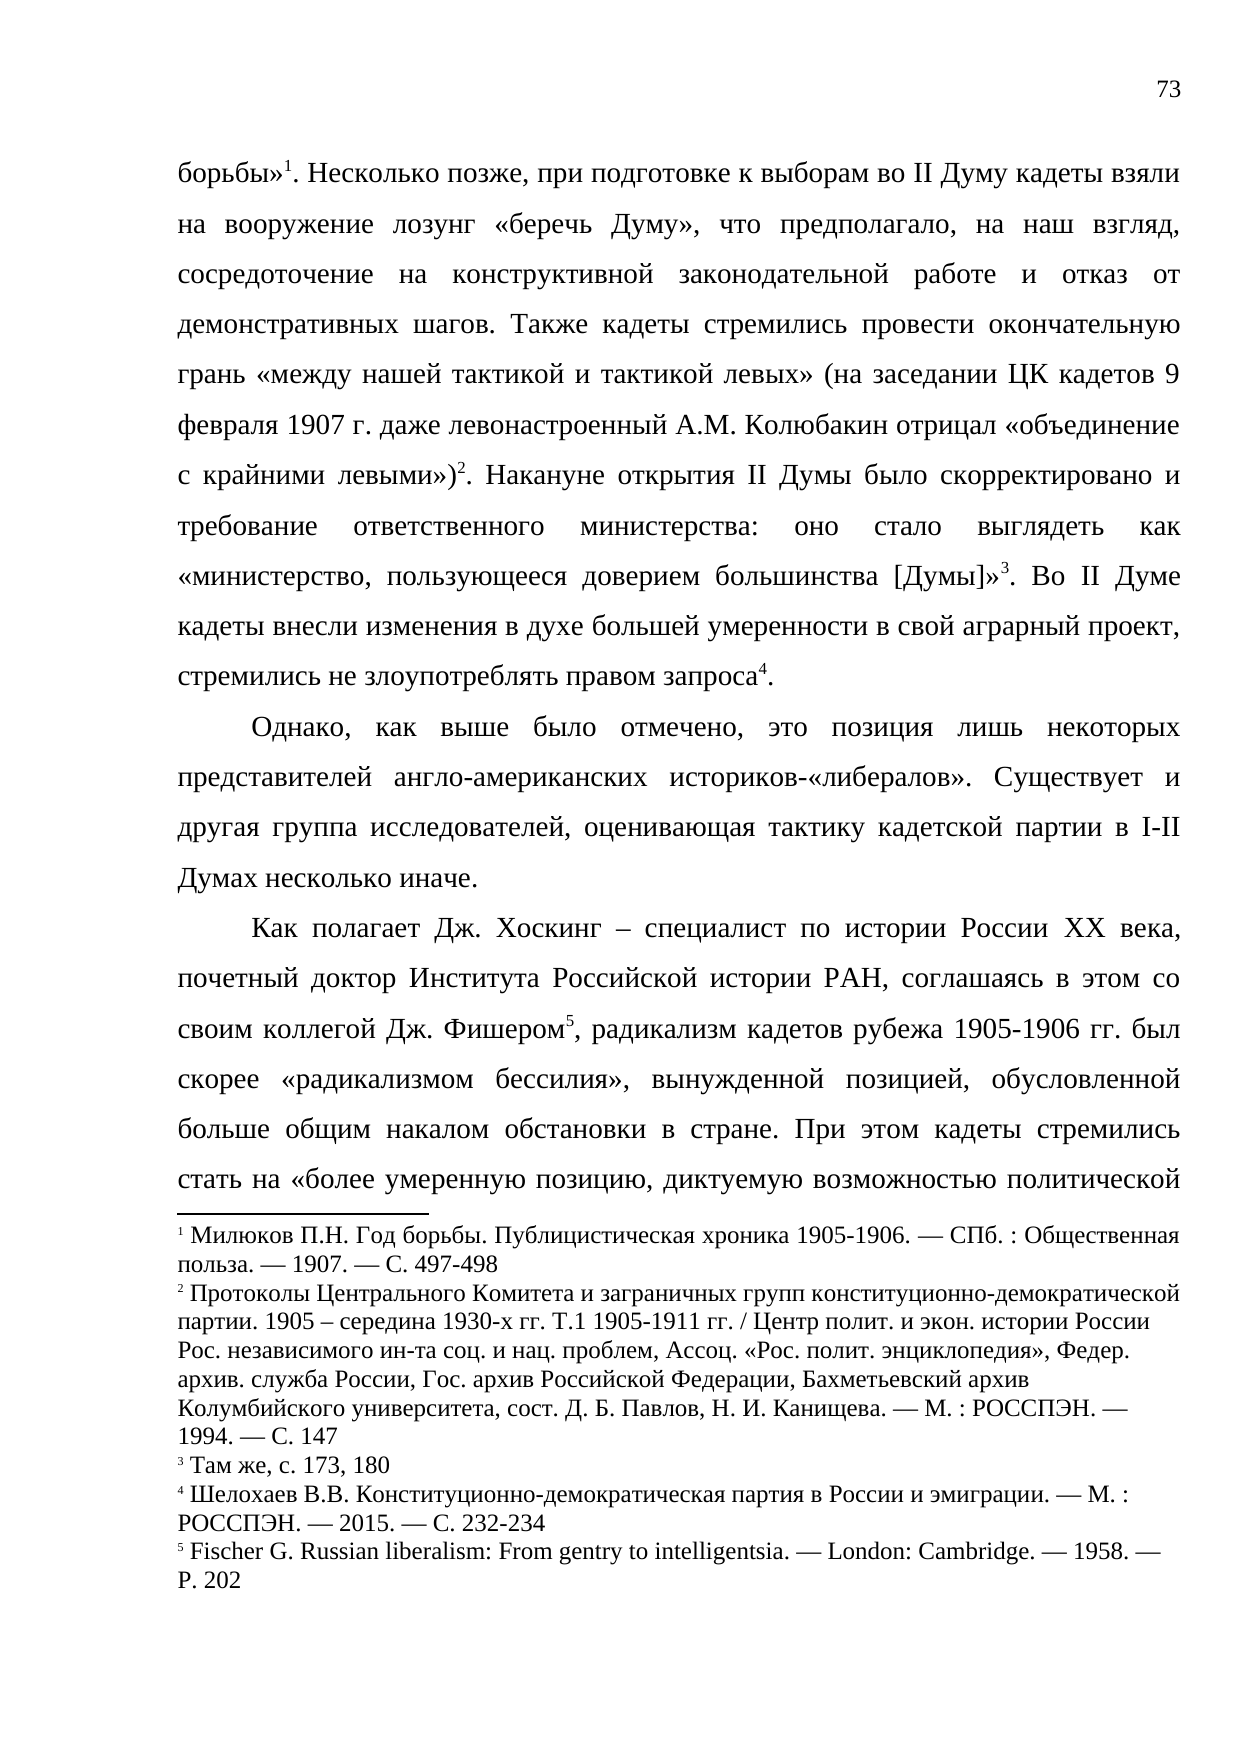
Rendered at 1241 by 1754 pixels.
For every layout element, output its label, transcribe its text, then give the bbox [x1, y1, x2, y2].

text Однако, как выше было отмечено, это позиция лишь некоторых представителей англо-американских историков-«либералов». Существует и другая группа исследователей, оценивающая тактику кадетской партии в I-II Думах несколько иначе. [177, 709, 1181, 893]
text Как полагает Дж. Хоскинг – специалист по истории России XX века, почетный доктор Института Российской истории РАН, соглашаясь в этом со своим коллегой Дж. Фишером, радикализм кадетов рубежа 1905-1906 гг. был скорее «радикализмом бессилия», вынужденной позицией, обусловленной больше общим накалом обстановки в стране. При этом кадеты стремились стать на «более умеренную позицию, диктуемую возможностью политической ответственности». Ш. Галай считает, что вина за роспуск I Думы фактически лежит на правительстве. По его мнению, кадеты предвидели возможность роспуска, но не говорили об этом во всеуслышание, особенно – в самой Думе. Они предпочитали «умеренность, а не конфронтацию [с правительством]». Правительство же не обращало внимания на законодательную инициативу Думы, вело себя так, будто Думы не существовало. В результате изначально деловой настрой Думы вскоре сменился воинственным: «... к концу мая [1906 г.] напряженность между Палатой и правительством была почти непреодолимой. В такой атмосфере либо правительство должно было пойти на уступки ... (или, еще лучше, подать в отставку), либо власти были обязаны принять против Думы крутые меры». Ту же точку зрения проводит Т. Риха: «правительство избрало самую худшую тактику для отношений с незрелым законодательным учреждением». [177, 910, 1181, 1195]
text На наш взгляд, подобная позиция выделенной нами части англо-американских и отечественных историков в целом весьма спорна, местами не выдерживает критику. Хотя на своем учредительном съезде кадеты и заявляли, что Манифест 17 октября дал стране такую Думу, которая «не может быть признана правильным народным представительством», но по мере спада революционной волны позиции партии в отношении Думы постоянно корректировались. К примеру, на II партийном съезде (январь 1906 г.) партия сняла лозунг Учредительного собрания, заменив его на собрание народных представителей с учредительными функциями и признала необходимым свое участие в Думе. Также кадеты стремились к тому, чтобы, как писал П.Н. Милюков, «направить ... революционное движение в русло парламентской борьбы». Несколько позже, при подготовке к выборам во II Думу кадеты взяли на вооружение лозунг «беречь Думу», что предполагало, на наш взгляд, сосредоточение на конструктивной законодательной работе и отказ от демонстративных шагов. Также кадеты стремились провести окончательную грань «между нашей тактикой и тактикой левых» (на заседании ЦК кадетов 9 февраля 1907 г. даже левонастроенный А.М. Колюбакин отрицал «объединение с крайними левыми»). Накануне открытия II Думы было скорректировано и требование ответственного министерства: оно стало выглядеть как «министерство, пользующееся доверием большинства [Думы]». Во II Думе кадеты внесли изменения в духе большей умеренности в свой аграрный проект, стремились не злоупотреблять правом запроса. [177, 155, 1181, 692]
